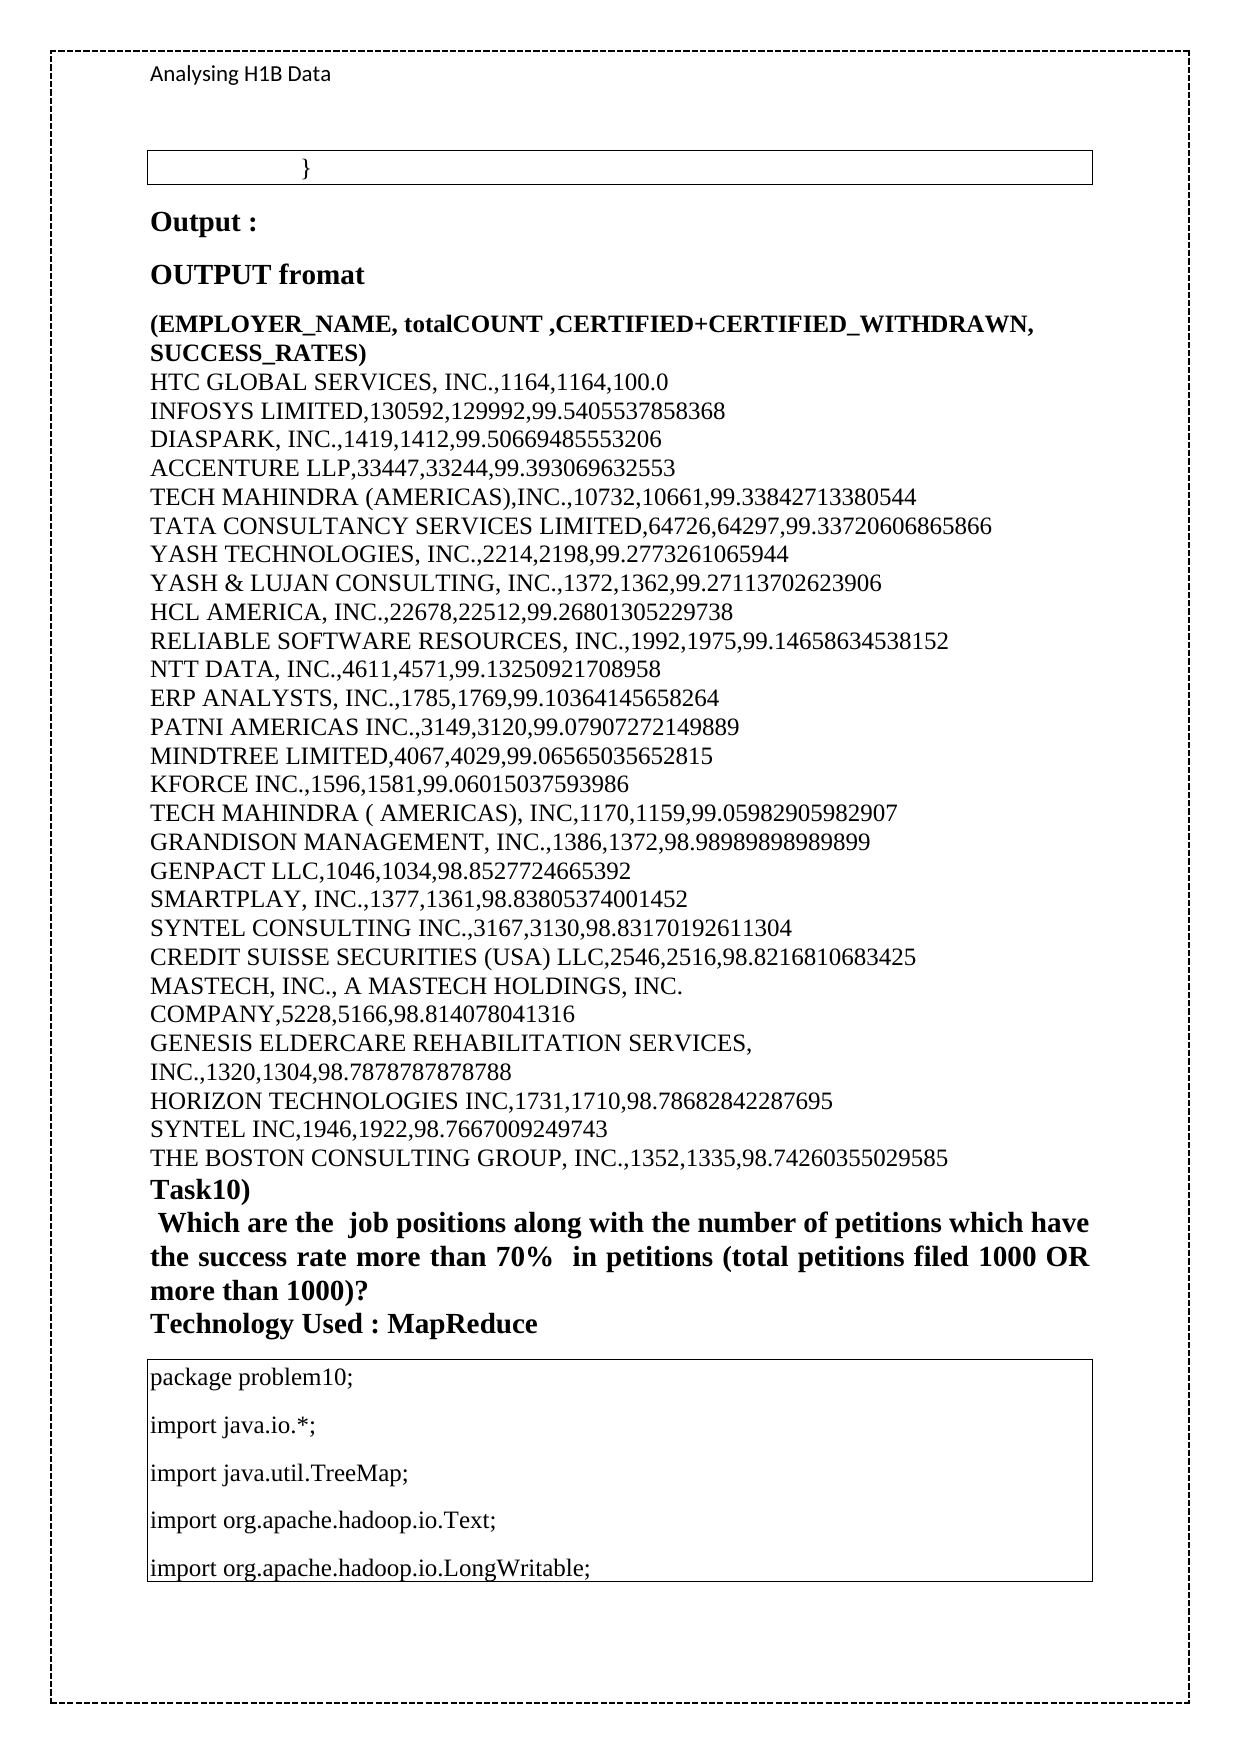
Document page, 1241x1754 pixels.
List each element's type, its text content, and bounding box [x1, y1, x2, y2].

text Task10) [150, 1172, 1090, 1206]
text import java.util.TreeMap; [148, 1454, 1092, 1486]
text TECH MAHINDRA ( AMERICAS), INC,1170,1159,99.05982905982907 [150, 798, 1090, 827]
text TATA CONSULTANCY SERVICES LIMITED,64726,64297,99.33720606865866 [150, 511, 1090, 539]
text SYNTEL INC,1946,1922,98.7667009249743 [150, 1114, 1090, 1143]
text Output : [150, 204, 1090, 237]
text GENPACT LLC,1046,1034,98.8527724665392 [150, 856, 1090, 884]
text import java.io.*; [148, 1407, 1092, 1439]
text NTT DATA, INC.,4611,4571,99.13250921708958 [150, 654, 1090, 683]
text HORIZON TECHNOLOGIES INC,1731,1710,98.78682842287695 [150, 1086, 1090, 1114]
text TECH MAHINDRA (AMERICAS),INC.,10732,10661,99.33842713380544 [150, 482, 1090, 511]
text GRANDISON MANAGEMENT, INC.,1386,1372,98.98989898989899 [150, 827, 1090, 856]
text MASTECH, INC., A MASTECH HOLDINGS, INC. COMPANY,5228,5166,98.814078041316 [150, 971, 1090, 1028]
text THE BOSTON CONSULTING GROUP, INC.,1352,1335,98.74260355029585 [150, 1143, 1090, 1172]
text HCL AMERICA, INC.,22678,22512,99.26801305229738 [150, 597, 1090, 626]
text OUTPUT fromat [150, 257, 1090, 290]
text SMARTPLAY, INC.,1377,1361,98.83805374001452 [150, 884, 1090, 913]
text ACCENTURE LLP,33447,33244,99.393069632553 [150, 453, 1090, 482]
text CREDIT SUISSE SECURITIES (USA) LLC,2546,2516,98.8216810683425 [150, 942, 1090, 971]
text KFORCE INC.,1596,1581,99.06015037593986 [150, 769, 1090, 798]
text DIASPARK, INC.,1419,1412,99.50669485553206 [150, 424, 1090, 453]
text HTC GLOBAL SERVICES, INC.,1164,1164,100.0 [150, 367, 1090, 396]
text PATNI AMERICAS INC.,3149,3120,99.07907272149889 [150, 712, 1090, 741]
text YASH & LUJAN CONSULTING, INC.,1372,1362,99.27113702623906 [150, 568, 1090, 597]
text INFOSYS LIMITED,130592,129992,99.5405537858368 [150, 396, 1090, 424]
text Technology Used : MapReduce [150, 1306, 1090, 1340]
text import org.apache.hadoop.io.Text; [148, 1502, 1092, 1534]
text RELIABLE SOFTWARE RESOURCES, INC.,1992,1975,99.14658634538152 [150, 626, 1090, 654]
text import org.apache.hadoop.io.LongWritable; [148, 1550, 1092, 1581]
text MINDTREE LIMITED,4067,4029,99.06565035652815 [150, 741, 1090, 769]
text YASH TECHNOLOGIES, INC.,2214,2198,99.2773261065944 [150, 539, 1090, 568]
text GENESIS ELDERCARE REHABILITATION SERVICES, INC.,1320,1304,98.7878787878788 [150, 1028, 1090, 1086]
text SYNTEL CONSULTING INC.,3167,3130,98.83170192611304 [150, 913, 1090, 942]
text ERP ANALYSTS, INC.,1785,1769,99.10364145658264 [150, 683, 1090, 712]
text } [148, 151, 1092, 184]
text Which are the job positions along with the number of petitions which have the success rate more than 70% in petitions (total petitions filed 1000 OR more than 1000)? [150, 1206, 1090, 1306]
text package problem10; [148, 1360, 1092, 1391]
text (EMPLOYER_NAME, totalCOUNT ,CERTIFIED+CERTIFIED_WITHDRAWN, SUCCESS_RATES) [150, 309, 1090, 367]
